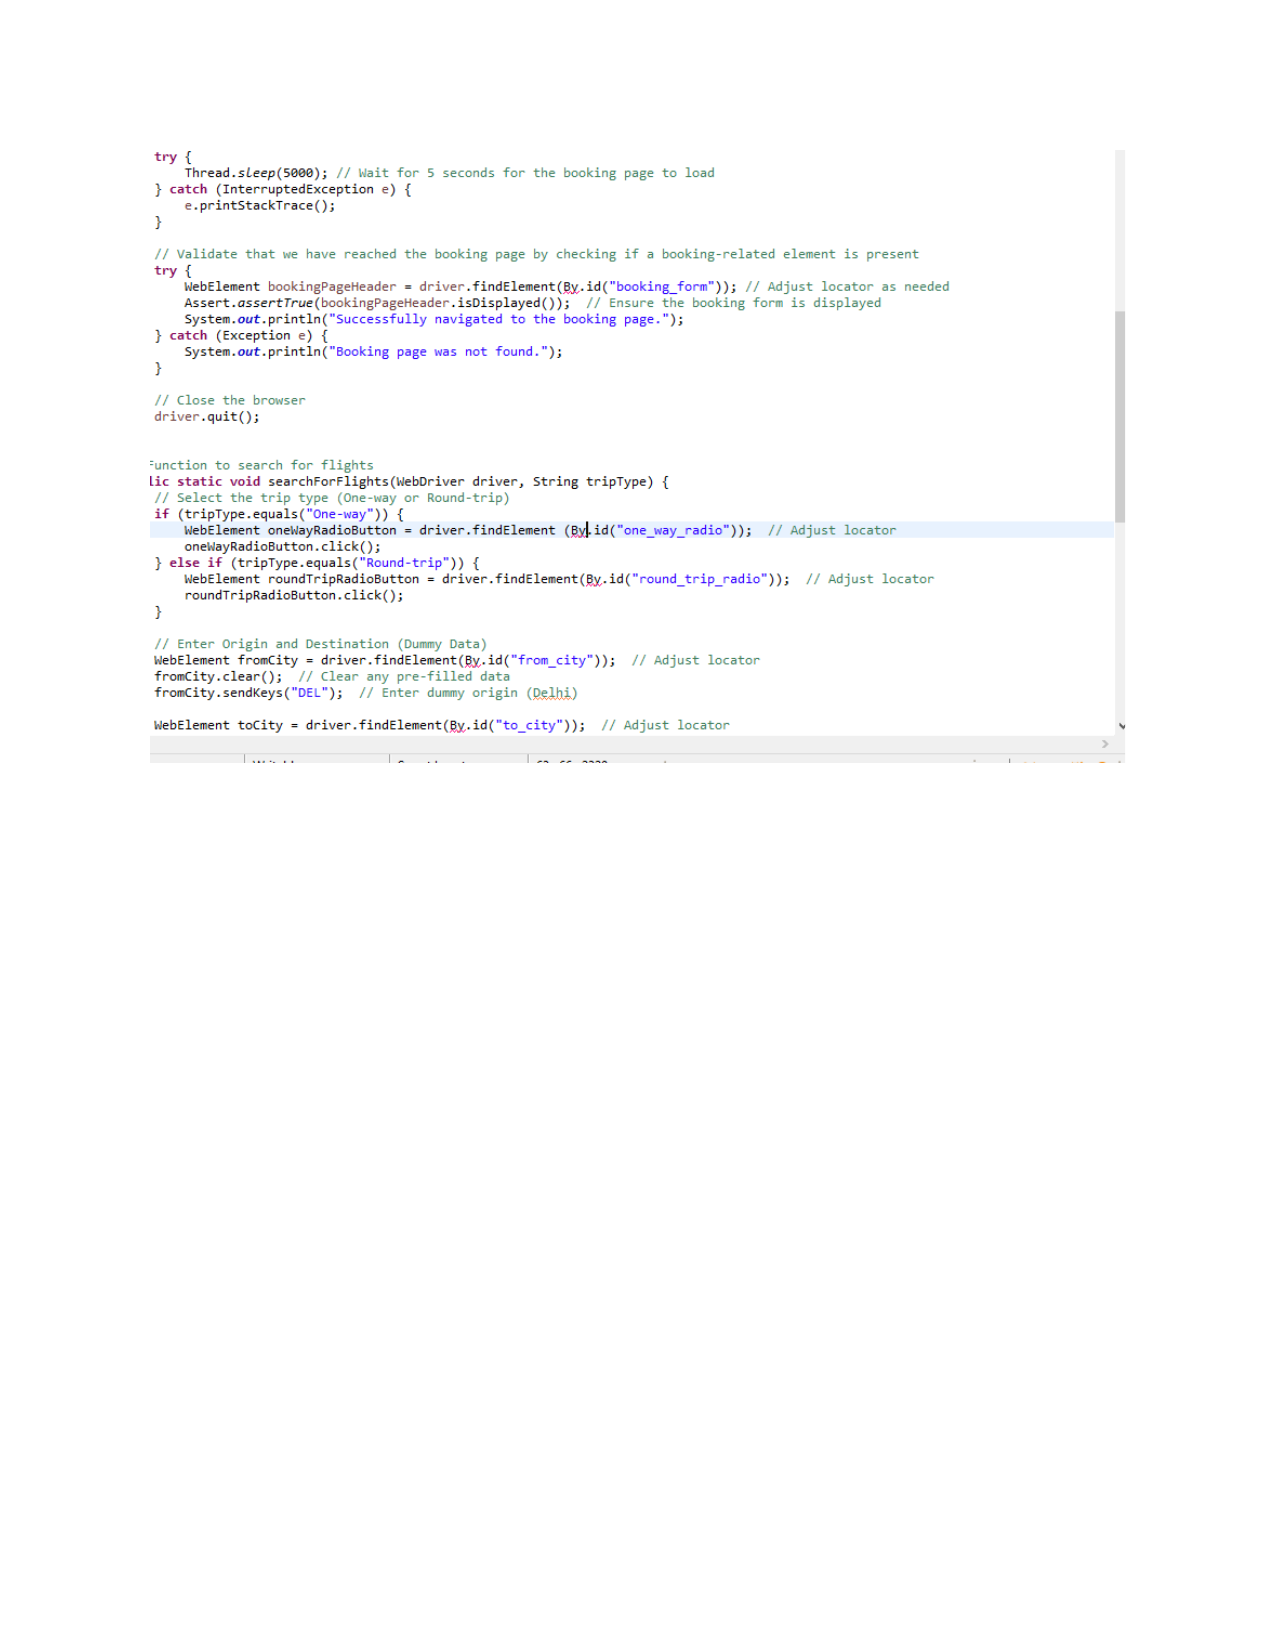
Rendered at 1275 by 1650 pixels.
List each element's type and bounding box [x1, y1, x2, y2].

picture [150, 150, 1125, 763]
